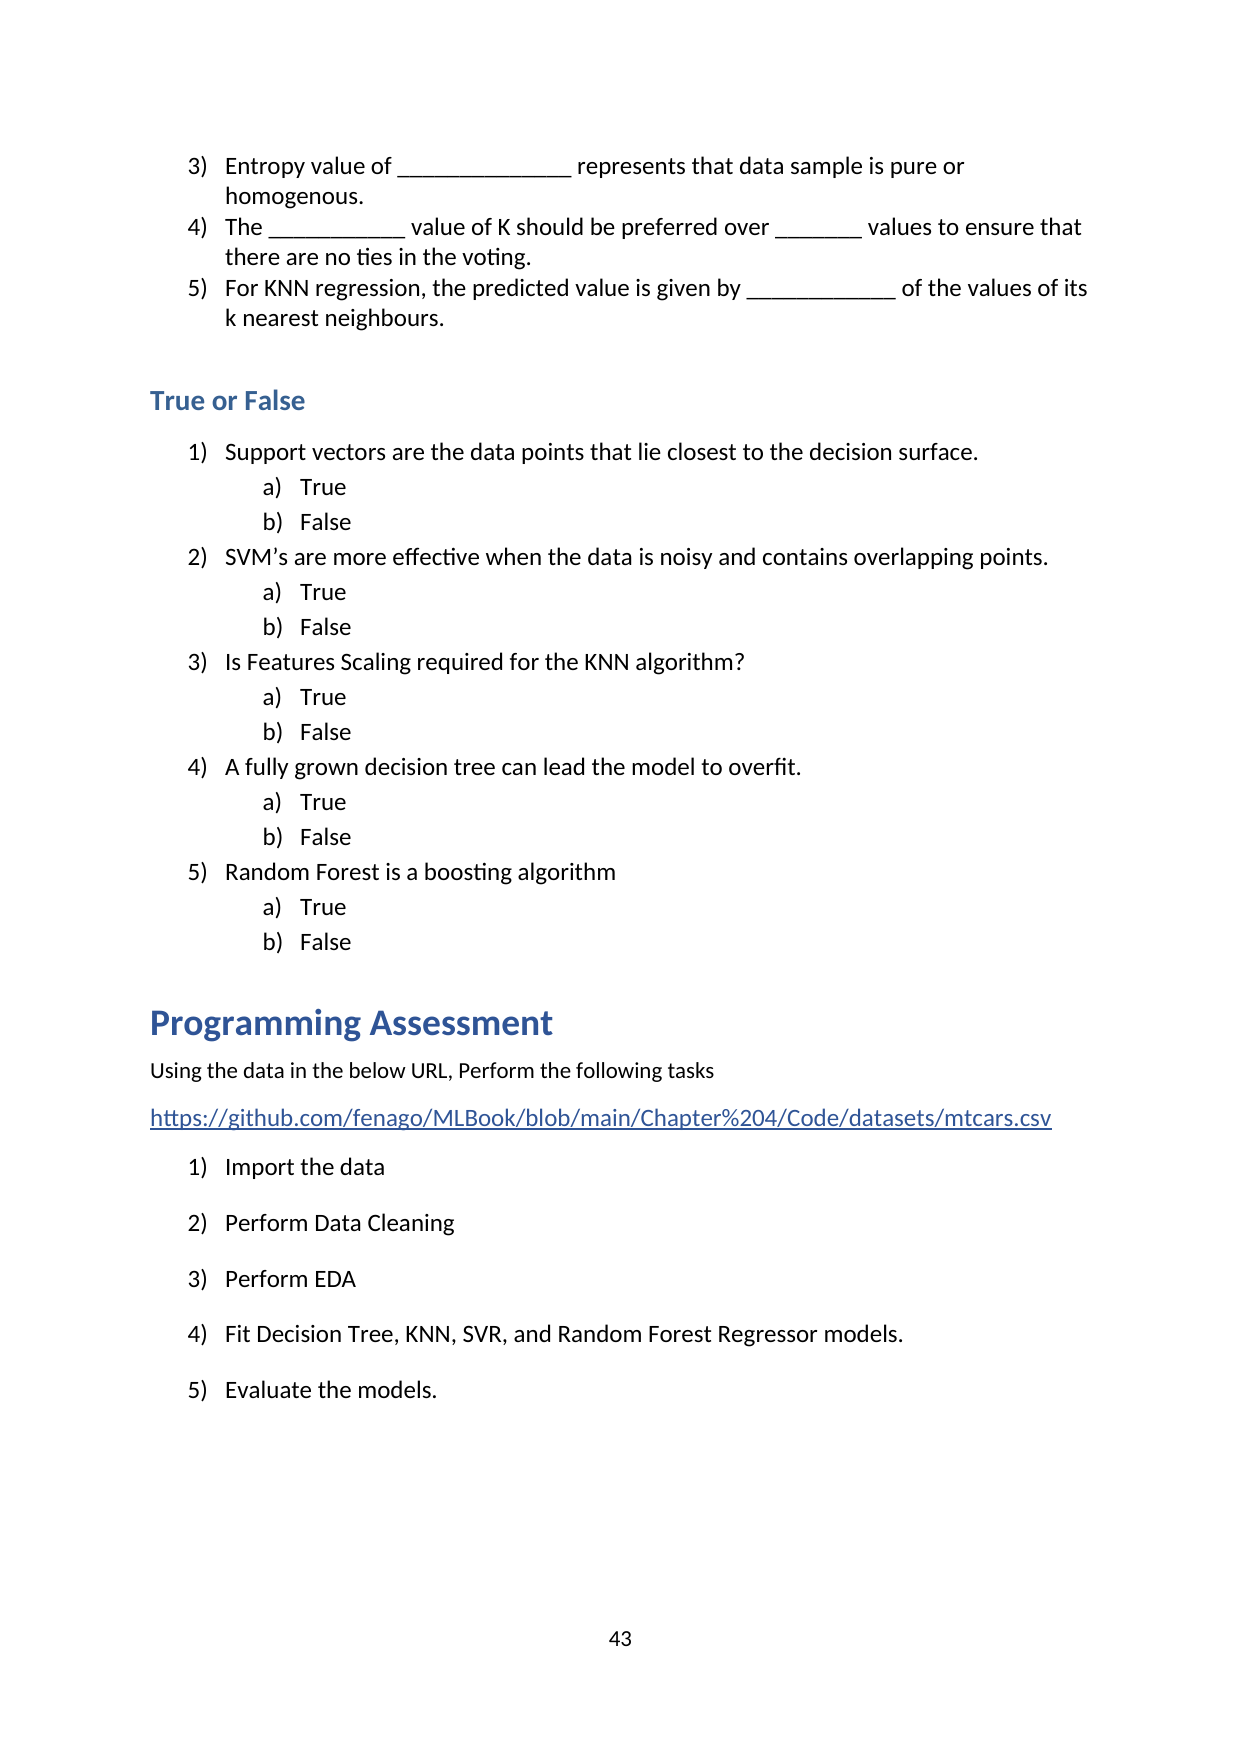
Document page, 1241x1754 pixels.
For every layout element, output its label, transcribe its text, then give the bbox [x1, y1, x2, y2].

list False [262, 821, 1090, 852]
list True [262, 681, 1090, 712]
list Is Features Scaling required for the KNN algorithm? [187, 646, 1090, 677]
list True [262, 891, 1090, 922]
list False [262, 506, 1090, 537]
list Entropy value of ______________ represents that data sample is pure or homogenous. [187, 150, 1090, 211]
list Random Forest is a boosting algorithm [187, 856, 1090, 887]
text https://github.com/fenago/MLBook/blob/main/Chapter%204/Code/datasets/mtcars.csv [150, 1102, 1090, 1133]
text True or False [150, 382, 1090, 418]
list True [262, 576, 1090, 607]
list Evaluate the models. [187, 1374, 1090, 1405]
list False [262, 926, 1090, 957]
list Perform Data Cleaning [187, 1207, 1090, 1237]
list True [262, 786, 1090, 817]
text Using the data in the below URL, Perform the following tasks [150, 1056, 1090, 1084]
subtitle Programming Assessment [150, 999, 1090, 1045]
list True [262, 471, 1090, 502]
list Fit Decision Tree, KNN, SVR, and Random Forest Regressor models. [187, 1319, 1090, 1349]
list False [262, 716, 1090, 747]
list For KNN regression, the predicted value is given by ____________ of the values of its k nearest neighbours. [187, 272, 1090, 333]
list Import the data [187, 1151, 1090, 1182]
list Support vectors are the data points that lie closest to the decision surface. [187, 436, 1090, 467]
list SVM’s are more effective when the data is noisy and contains overlapping points. [187, 541, 1090, 572]
list The ___________ value of K should be preferred over _______ values to ensure that there are no ties in the voting. [187, 211, 1090, 272]
list Perform EDA [187, 1263, 1090, 1293]
list A fully grown decision tree can lead the model to overfit. [187, 751, 1090, 782]
list False [262, 611, 1090, 642]
